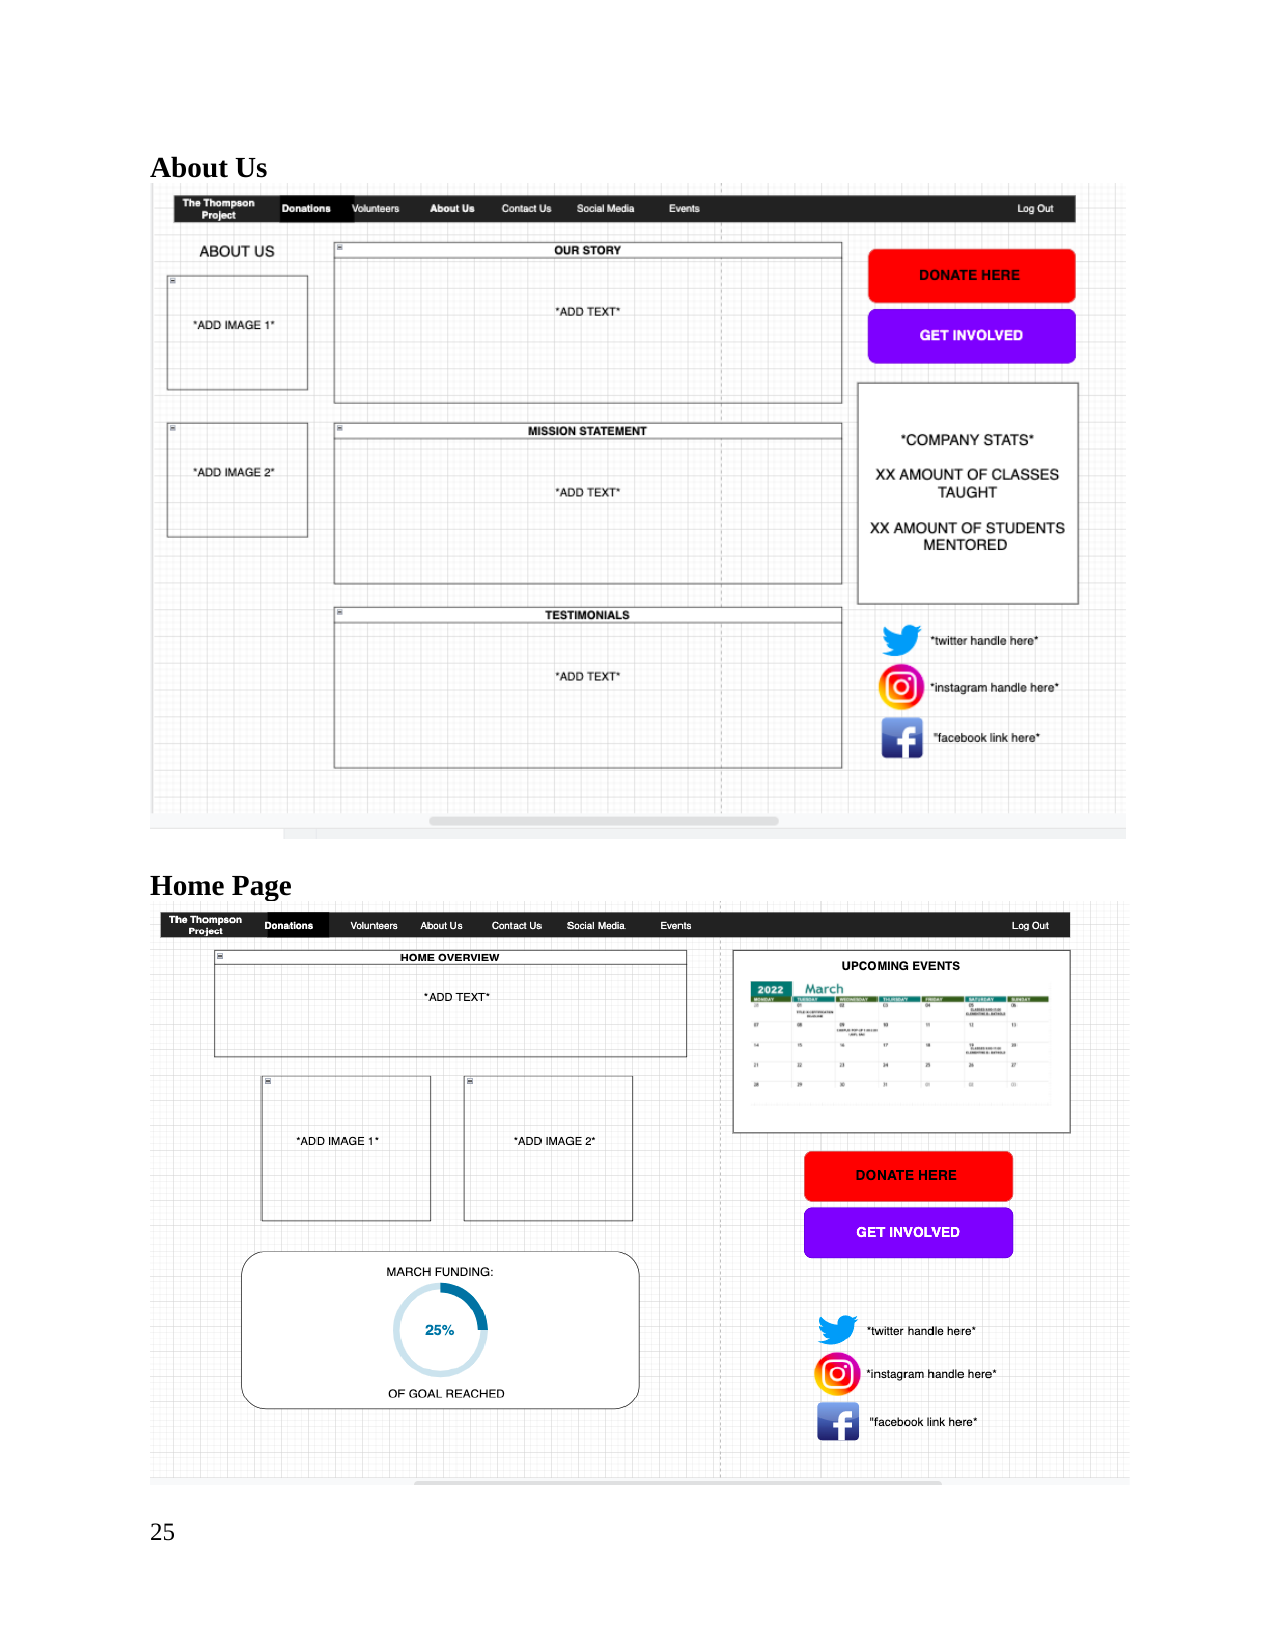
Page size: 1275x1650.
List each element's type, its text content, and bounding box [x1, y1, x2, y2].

picture [150, 183, 1126, 839]
text Home Page [150, 868, 1125, 901]
picture [150, 901, 1130, 1485]
text About Us [150, 150, 1125, 183]
